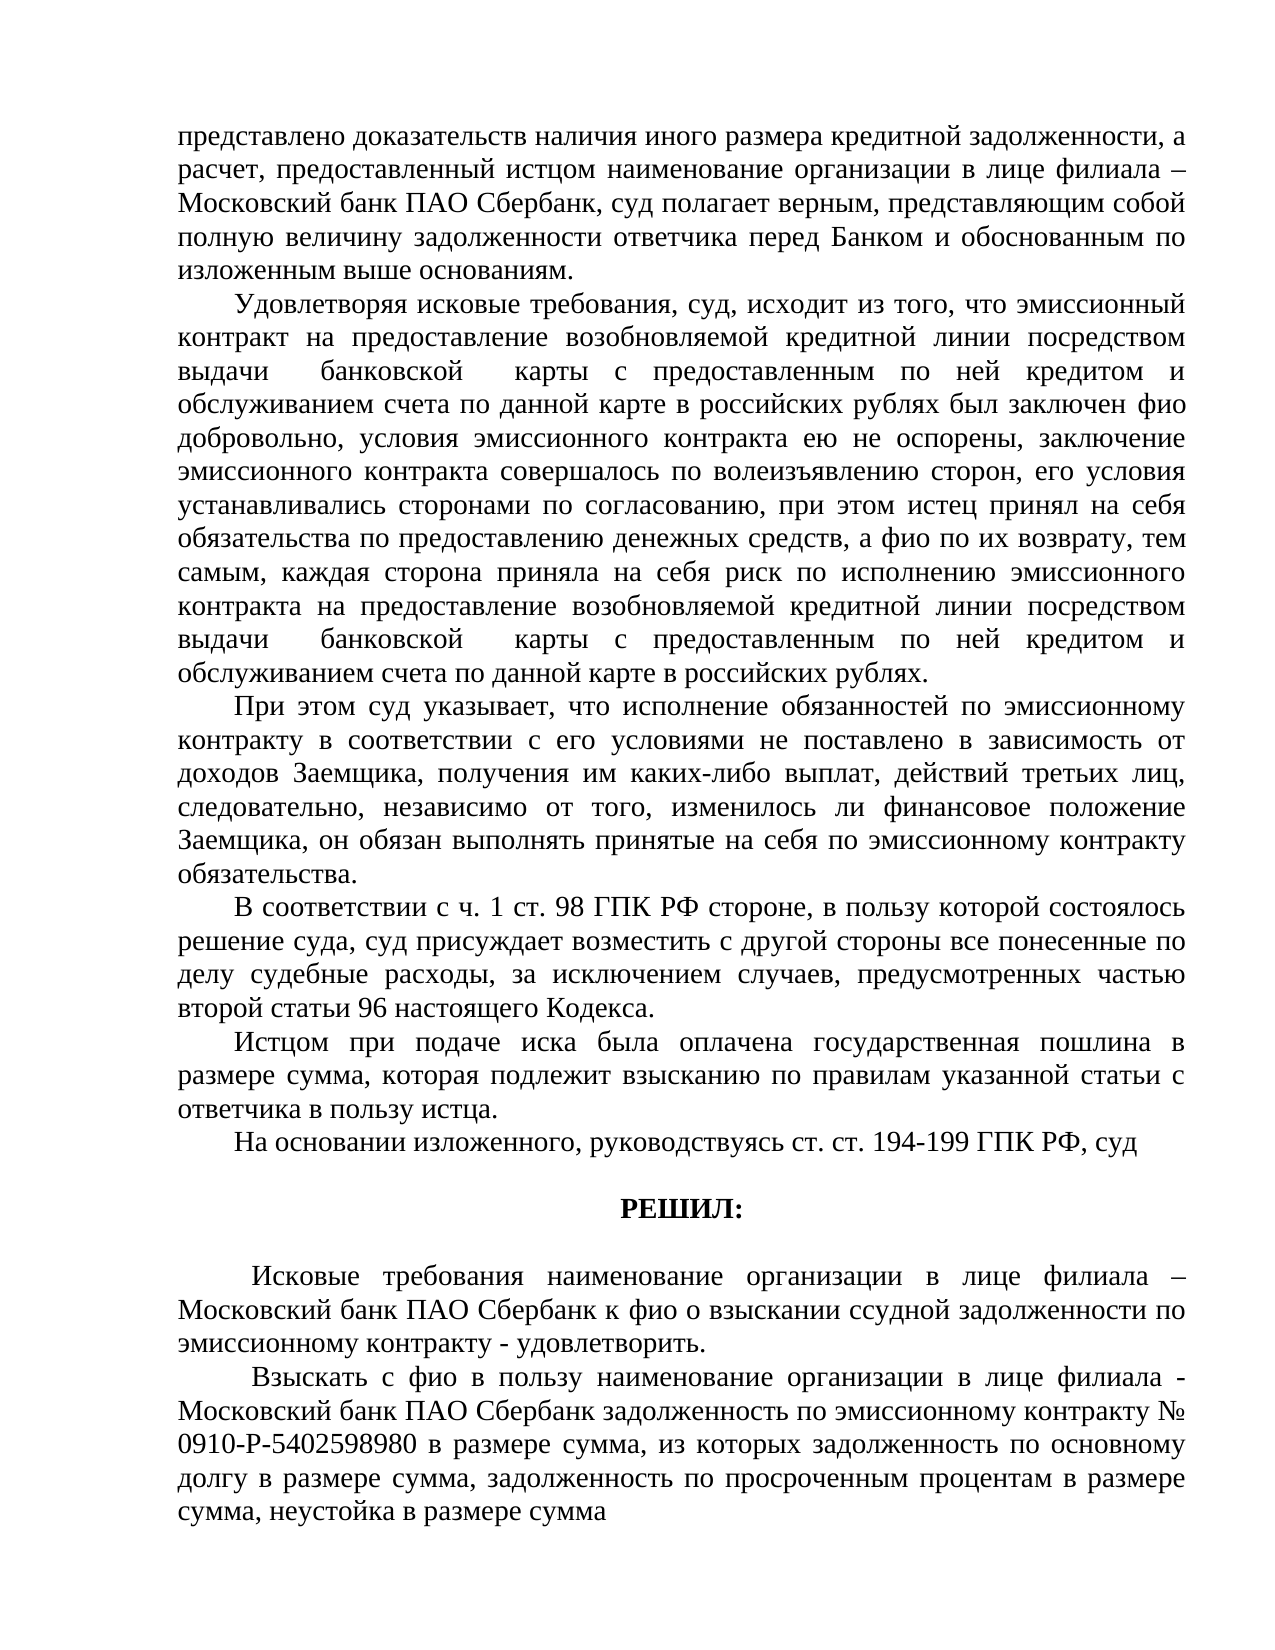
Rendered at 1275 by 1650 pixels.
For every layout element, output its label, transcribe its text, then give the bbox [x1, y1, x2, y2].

text Исковые требования наименование организации в лице филиала – Московский банк ПАО Сбербанк к фио о взыскании ссудной задолженности по эмиссионному контракту - удовлетворить. [177, 1258, 1186, 1359]
text На основании изложенного, руководствуясь ст. ст. 194-199 ГПК РФ, суд [177, 1124, 1186, 1158]
text РЕШИЛ: [177, 1191, 1186, 1225]
text Взыскать с фио в пользу наименование организации в лице филиала - Московский банк ПАО Сбербанк задолженность по эмиссионному контракту № 0910-Р-5402598980 в размере сумма, из которых задолженность по основному долгу в размере сумма, задолженность по просроченным процентам в размере сумма, неустойка в размере сумма [177, 1359, 1186, 1527]
text При этом суд указывает, что исполнение обязанностей по эмиссионному контракту в соответствии с его условиями не поставлено в зависимость от доходов Заемщика, получения им каких-либо выплат, действий третьих лиц, следовательно, независимо от того, изменилось ли финансовое положение Заемщика, он обязан выполнять принятые на себя по эмиссионному контракту обязательства. [177, 688, 1186, 889]
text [177, 118, 1186, 286]
text В соответствии с ч. 1 ст. 98 ГПК РФ стороне, в пользу которой состоялось решение суда, суд присуждает возместить с другой стороны все понесенные по делу судебные расходы, за исключением случаев, предусмотренных частью второй статьи 96 настоящего Кодекса. [177, 889, 1186, 1024]
text Удовлетворяя исковые требования, суд, исходит из того, что эмиссионный контракт на предоставление возобновляемой кредитной линии посредством выдачи банковской карты с предоставленным по ней кредитом и обслуживанием счета по данной карте в российских рублях был заключен фио добровольно, условия эмиссионного контракта ею не оспорены, заключение эмиссионного контракта совершалось по волеизъявлению сторон, его условия устанавливались сторонами по согласованию, при этом истец принял на себя обязательства по предоставлению денежных средств, а фио по их возврату, тем самым, каждая сторона приняла на себя риск по исполнению эмиссионного контракта на предоставление возобновляемой кредитной линии посредством выдачи банковской карты с предоставленным по ней кредитом и обслуживанием счета по данной карте в российских рублях. [177, 286, 1186, 688]
text Истцом при подаче иска была оплачена государственная пошлина в размере сумма, которая подлежит взысканию по правилам указанной статьи с ответчика в пользу истца. [177, 1024, 1186, 1124]
